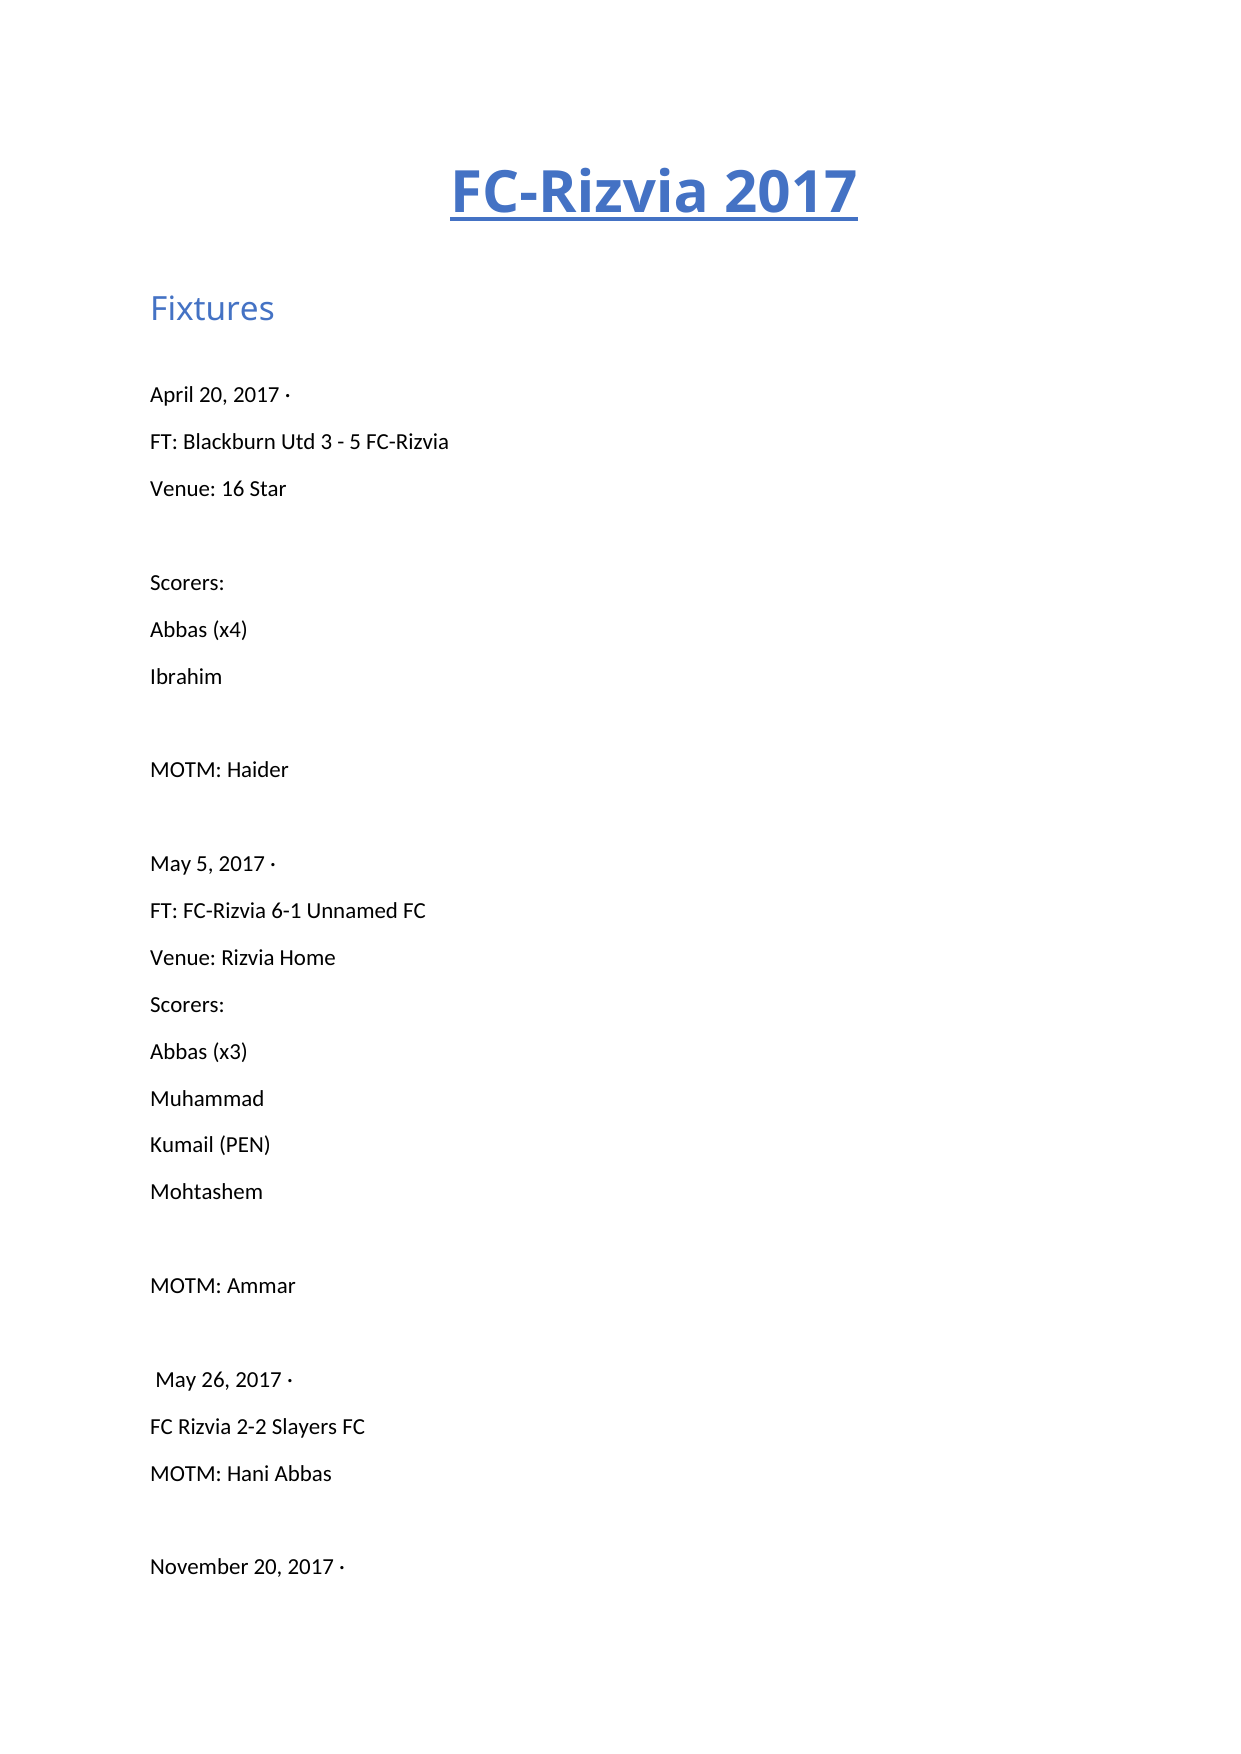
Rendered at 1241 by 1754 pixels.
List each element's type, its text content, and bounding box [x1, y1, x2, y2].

text Scorers: [150, 568, 1090, 596]
text Mohtashem [150, 1177, 1090, 1205]
text Abbas (x3) [150, 1037, 1090, 1065]
text FC Rizvia 2-2 Slayers FC [150, 1412, 1090, 1440]
text Abbas (x4) [150, 615, 1090, 643]
title FC-Rizvia 2017 [375, 150, 1090, 229]
text FT: Blackburn Utd 3 - 5 FC-Rizvia [150, 427, 1090, 455]
subtitle Fixtures [150, 285, 1090, 330]
text Ibrahim [150, 662, 1090, 690]
text Venue: 16 Star [150, 474, 1090, 502]
text April 20, 2017 · [150, 381, 1090, 408]
text May 26, 2017 · [150, 1365, 1090, 1393]
text Scorers: [150, 990, 1090, 1018]
text MOTM: Hani Abbas [150, 1459, 1090, 1487]
text FT: FC-Rizvia 6-1 Unnamed FC [150, 896, 1090, 924]
text Venue: Rizvia Home [150, 943, 1090, 971]
text November 20, 2017 · [150, 1552, 1090, 1580]
text May 5, 2017 · [150, 849, 1090, 877]
text MOTM: Haider [150, 756, 1090, 783]
text MOTM: Ammar [150, 1271, 1090, 1299]
text Kumail (PEN) [150, 1131, 1090, 1158]
text Muhammad [150, 1084, 1090, 1112]
